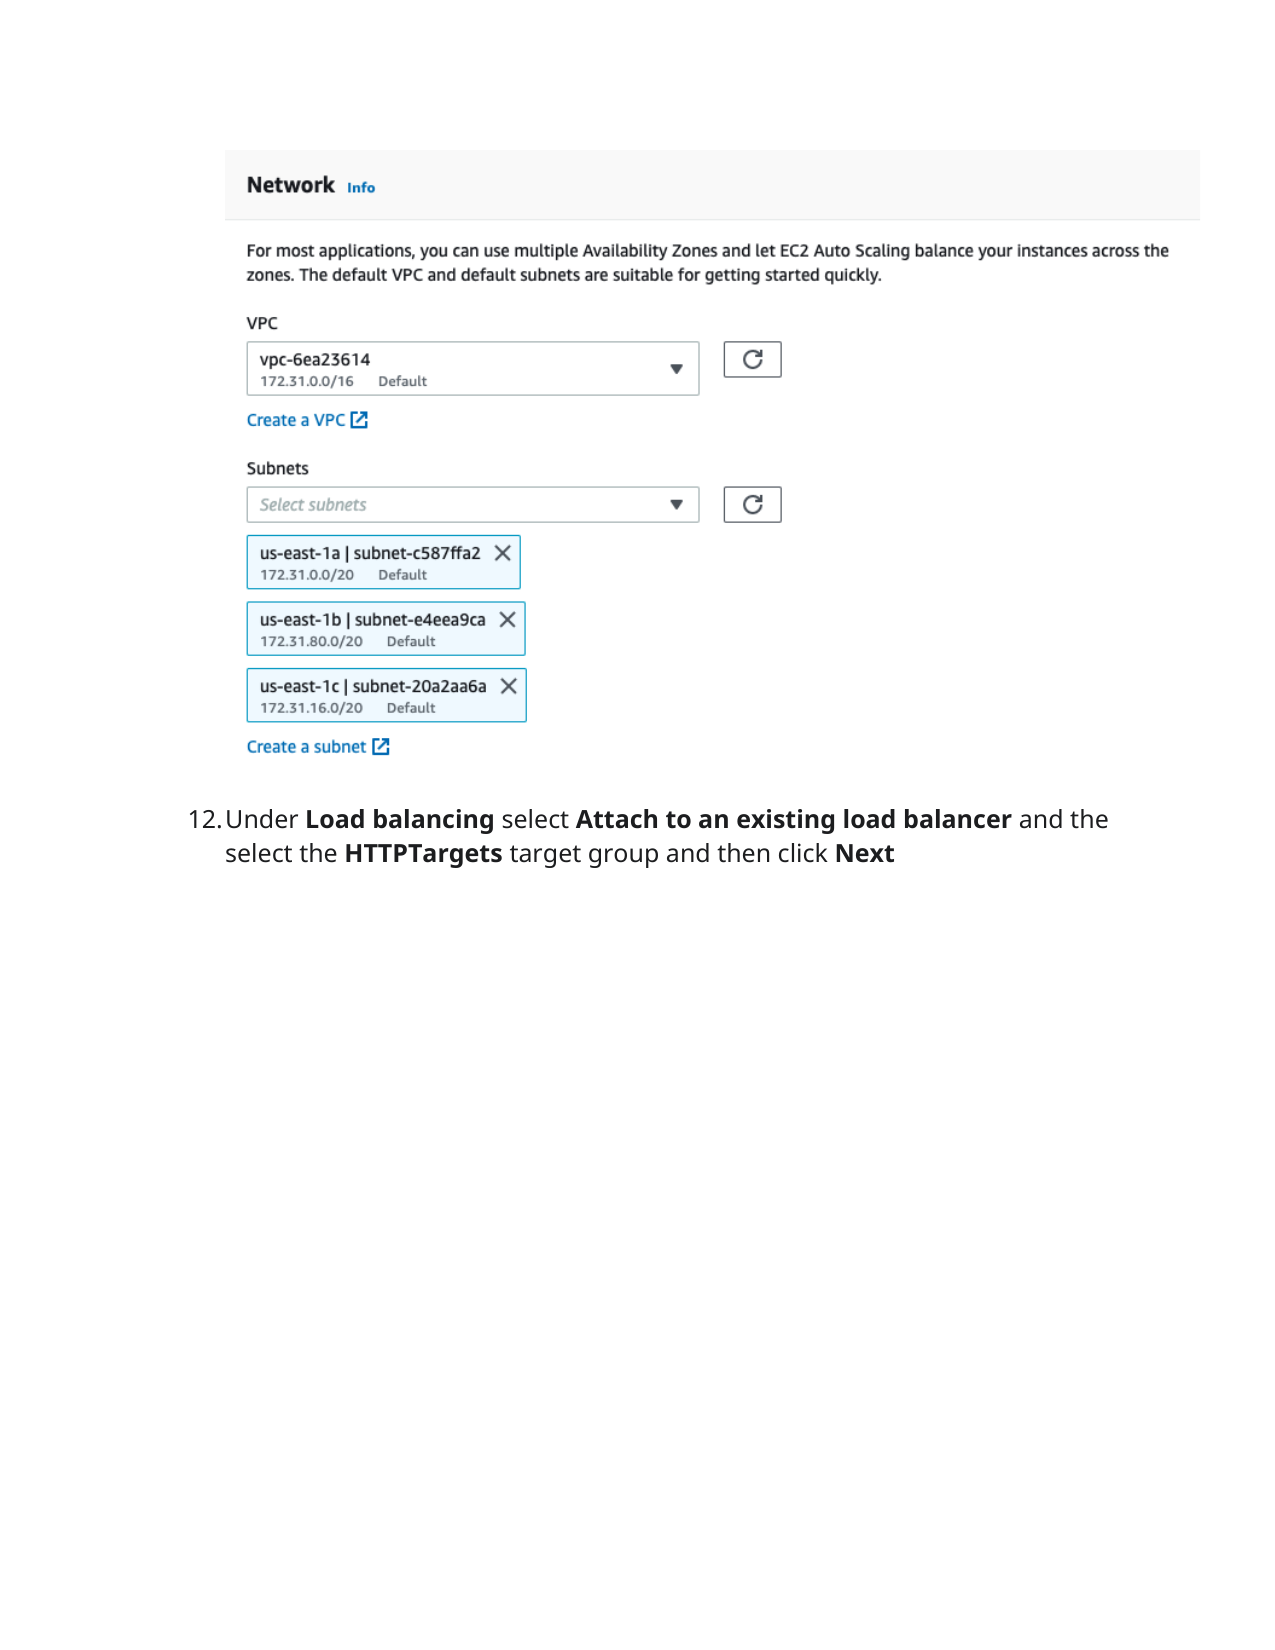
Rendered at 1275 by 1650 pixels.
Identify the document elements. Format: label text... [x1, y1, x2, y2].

picture [225, 150, 1200, 783]
list Under Load balancing select Attach to an existing load balancer and the select the HTTPTargets target group and then click Next [187, 801, 1125, 869]
